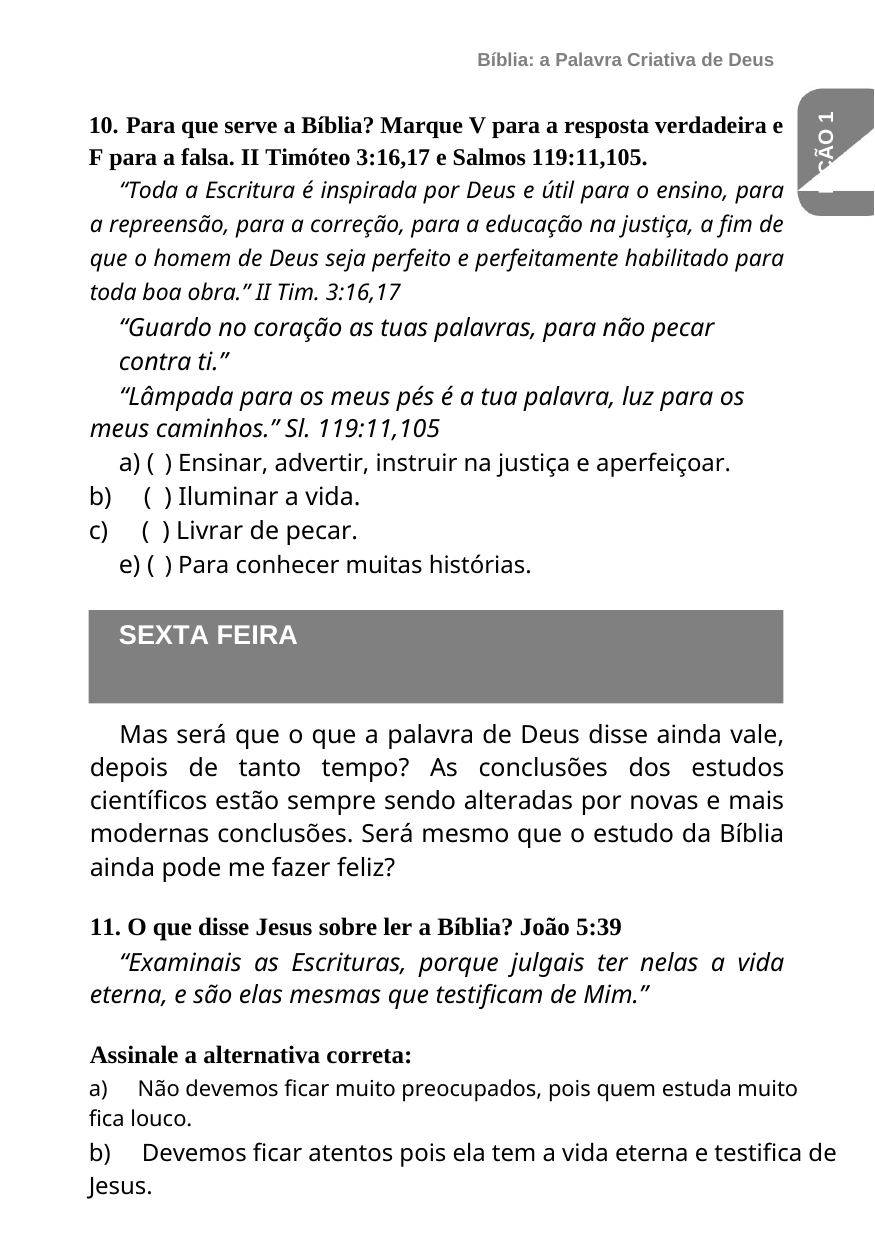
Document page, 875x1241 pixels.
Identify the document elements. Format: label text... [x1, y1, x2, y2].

text e) ( ) Para conhecer muitas histórias. [119, 547, 785, 581]
list ( ) Iluminar a vida. [88, 479, 785, 513]
text “Guardo no coração as tuas palavras, para não pecar contra ti.” [119, 309, 785, 378]
list Para que serve a Bíblia? Marque V para a resposta verdadeira e F para a falsa. II Timóteo 3:16,17 e Salmos 119:11,105. [88, 111, 785, 170]
list Devemos ficar atentos pois ela tem a vida eterna e testifica de Jesus. [88, 1136, 837, 1201]
text “Toda a Escritura é inspirada por Deus e útil para o ensino, para a repreensão, para a correção, para a educação na justiça, a fim de que o homem de Deus seja perfeito e perfeitamente habilitado para toda boa obra.” II Tim. 3:16,17 [89, 174, 785, 307]
picture [795, 86, 874, 218]
text SEXTA FEIRA [119, 619, 837, 651]
text Mas será que o que a palavra de Deus disse ainda vale, depois de tanto tempo? As conclusões dos estudos científicos estão sempre sendo alteradas por novas e mais modernas conclusões. Será mesmo que o estudo da Bíblia ainda pode me fazer feliz? [89, 717, 785, 884]
list ( ) Livrar de pecar. [88, 513, 785, 547]
table_header LIÇÃO 1 [814, 111, 837, 194]
text “Examinais as Escrituras, porque julgais ter nelas a vida eterna, e são elas mesmas que testificam de Mim.” [89, 946, 785, 1011]
text Bíblia: a Palavra Criativa de Deus [477, 49, 785, 70]
text Assinale a alternativa correta: [89, 1040, 837, 1068]
text “Lâmpada para os meus pés é a tua palavra, luz para os meus caminhos.” Sl. 119:11,105 [89, 379, 785, 445]
text a) ( ) Ensinar, advertir, instruir na justiça e aperfeiçoar. [119, 445, 785, 479]
list Não devemos ficar muito preocupados, pois quem estuda muito fica louco. [88, 1073, 837, 1133]
text 11. O que disse Jesus sobre ler a Bíblia? João 5:39 [89, 912, 837, 941]
